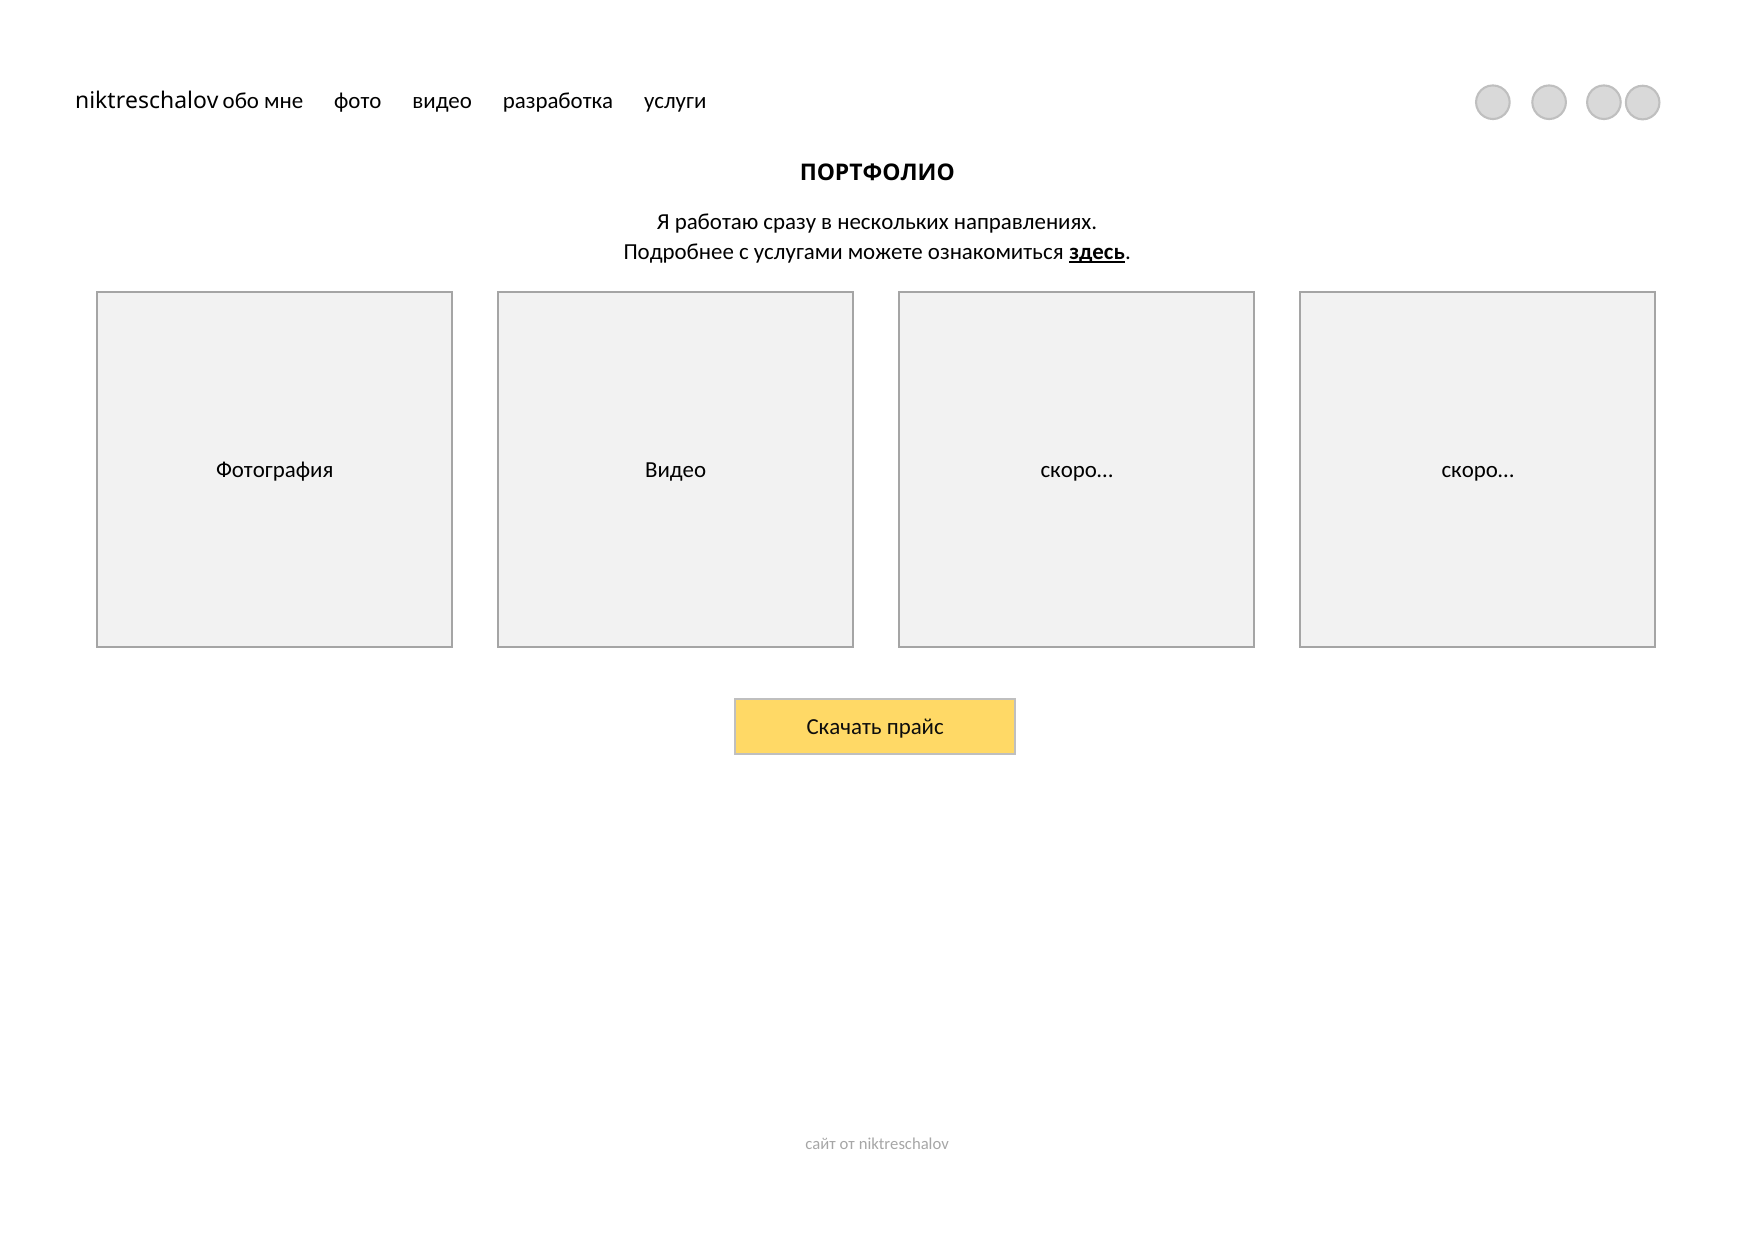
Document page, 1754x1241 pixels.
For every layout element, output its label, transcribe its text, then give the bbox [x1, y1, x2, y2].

text Подробнее с услугами можете ознакомиться здесь. [75, 237, 1679, 265]
table_header [877, 267, 1278, 649]
table_header [1278, 267, 1679, 649]
table_header [75, 267, 476, 649]
text Я работаю сразу в нескольких направлениях. [75, 207, 1679, 235]
table_header [476, 267, 877, 649]
text ПОРТФОЛИО [75, 156, 1679, 188]
